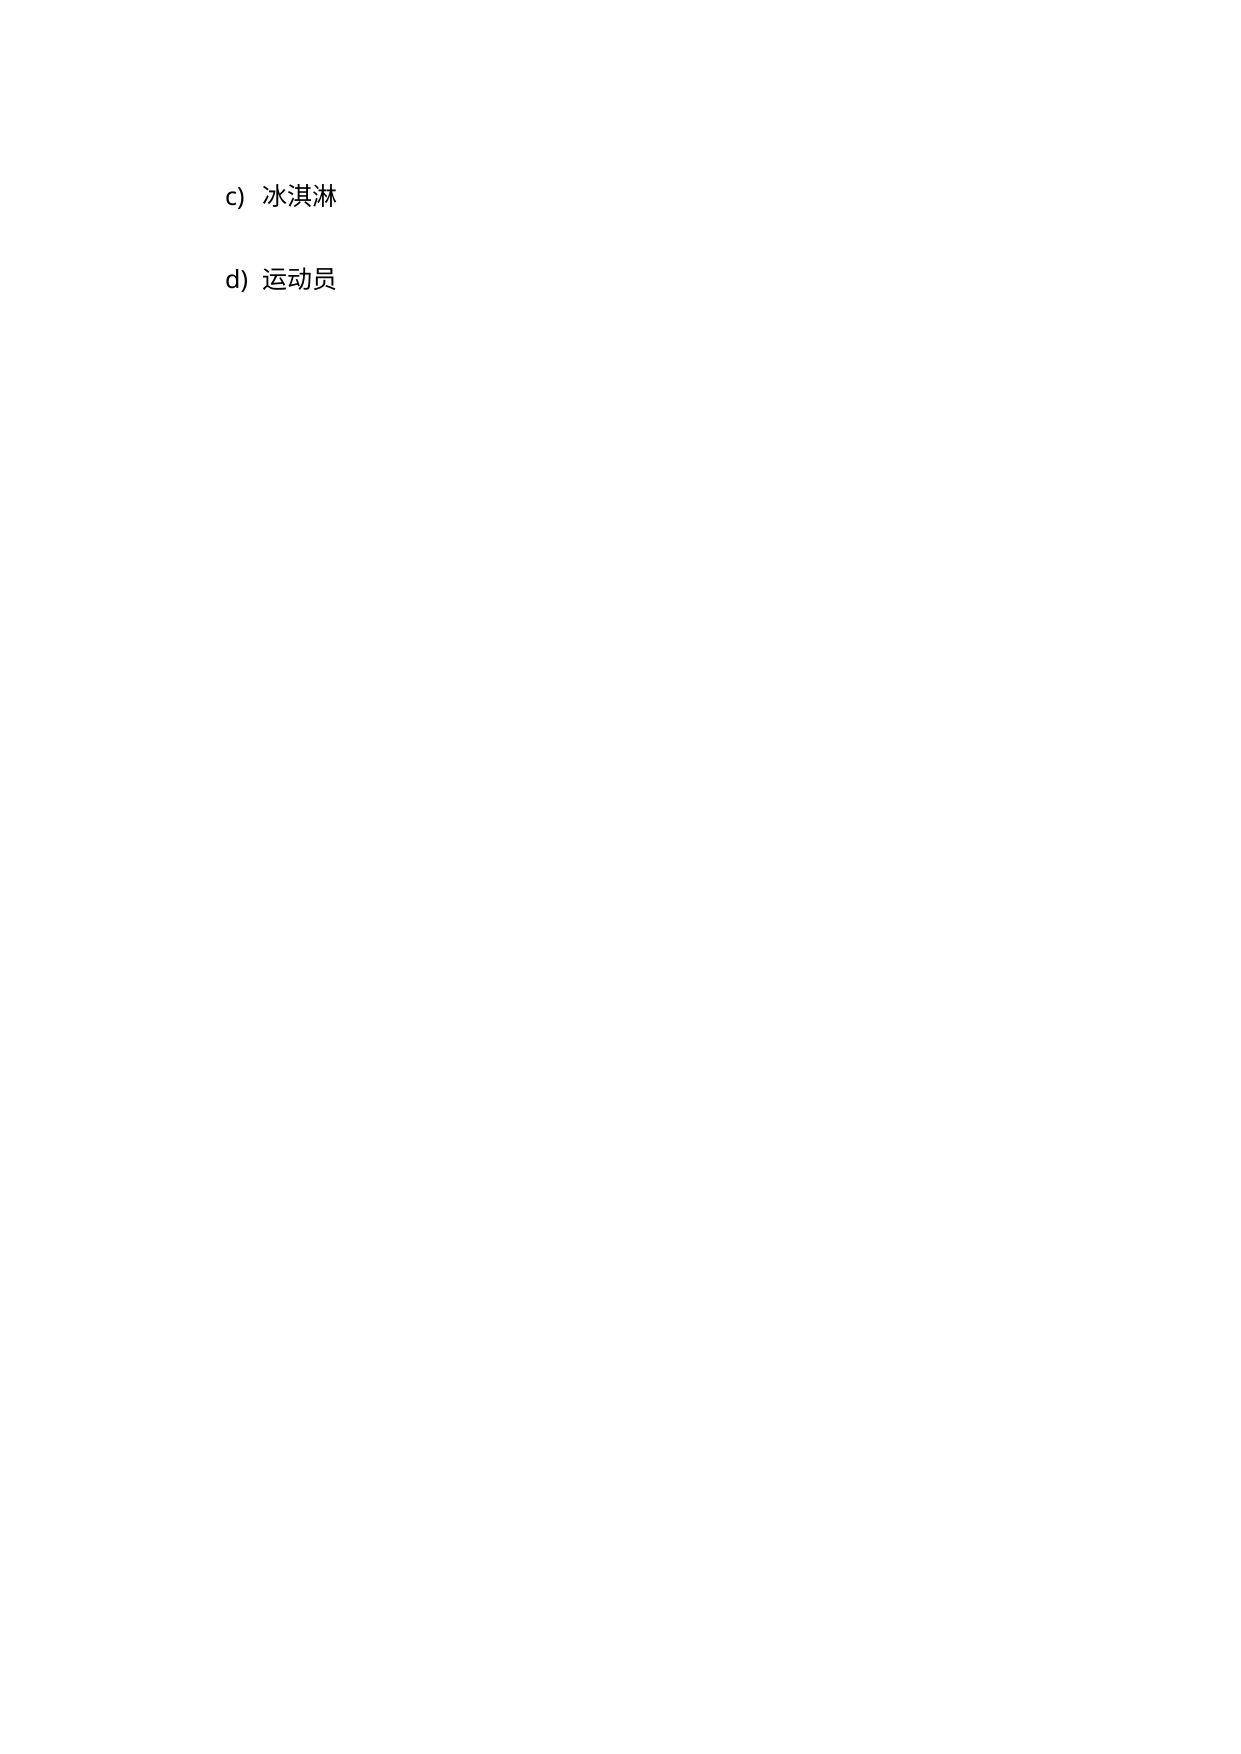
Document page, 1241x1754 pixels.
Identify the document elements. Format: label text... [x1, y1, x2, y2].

list 运动员 [225, 245, 1053, 310]
list 冰淇淋 [225, 162, 1053, 227]
